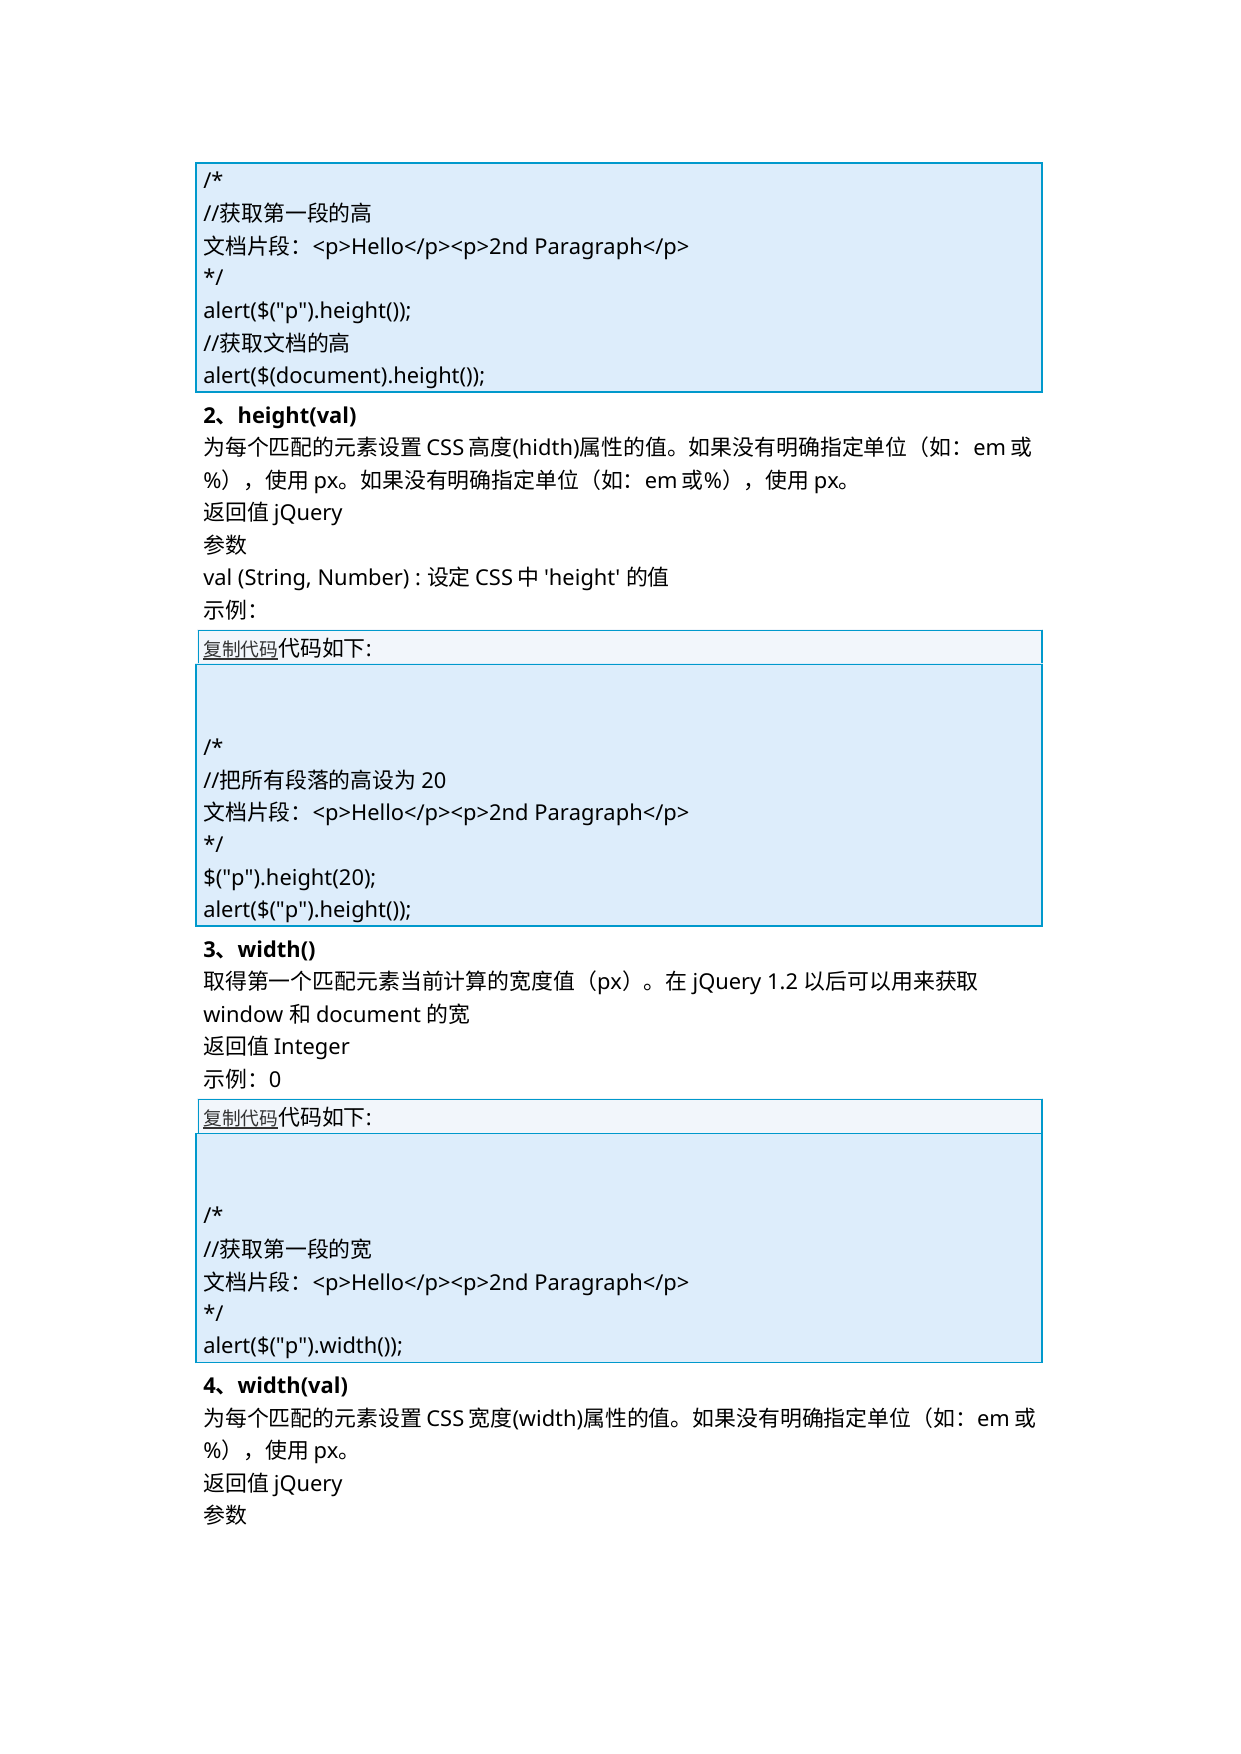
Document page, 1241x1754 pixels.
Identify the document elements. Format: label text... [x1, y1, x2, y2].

text 复制代码代码如下: [199, 1100, 1041, 1133]
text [203, 1400, 1037, 1530]
text 复制代码代码如下: [366, 631, 1041, 663]
text 2、height(val) [203, 397, 1037, 430]
text 4、width(val) [237, 1368, 1037, 1400]
text 3、width() [203, 931, 1037, 964]
text 为每个匹配的元素设置CSS高度(hidth)属性的值。如果没有明确指定单位（如：em或%），使用px。如果没有明确指定单位（如：em或%），使用px。 返回值 jQuery 参数 val (String, Number) : 设定CSS中 'height' 的值 示例： [203, 430, 1037, 625]
text /* //把所有段落的高设为 20 文档片段：<p>Hello</p><p>2nd Paragraph</p> */ $("p").height(20); alert($("p").height()); [197, 665, 1041, 925]
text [197, 164, 1041, 391]
text /* //获取第一段的宽 文档片段：<p>Hello</p><p>2nd Paragraph</p> */ alert($("p").width()); [197, 1134, 1041, 1362]
text 取得第一个匹配元素当前计算的宽度值（px）。在 jQuery 1.2 以后可以用来获取 window 和 document 的宽 返回值 Integer 示例：0 [203, 964, 1037, 1094]
text 复制代码代码如下: [199, 631, 278, 663]
